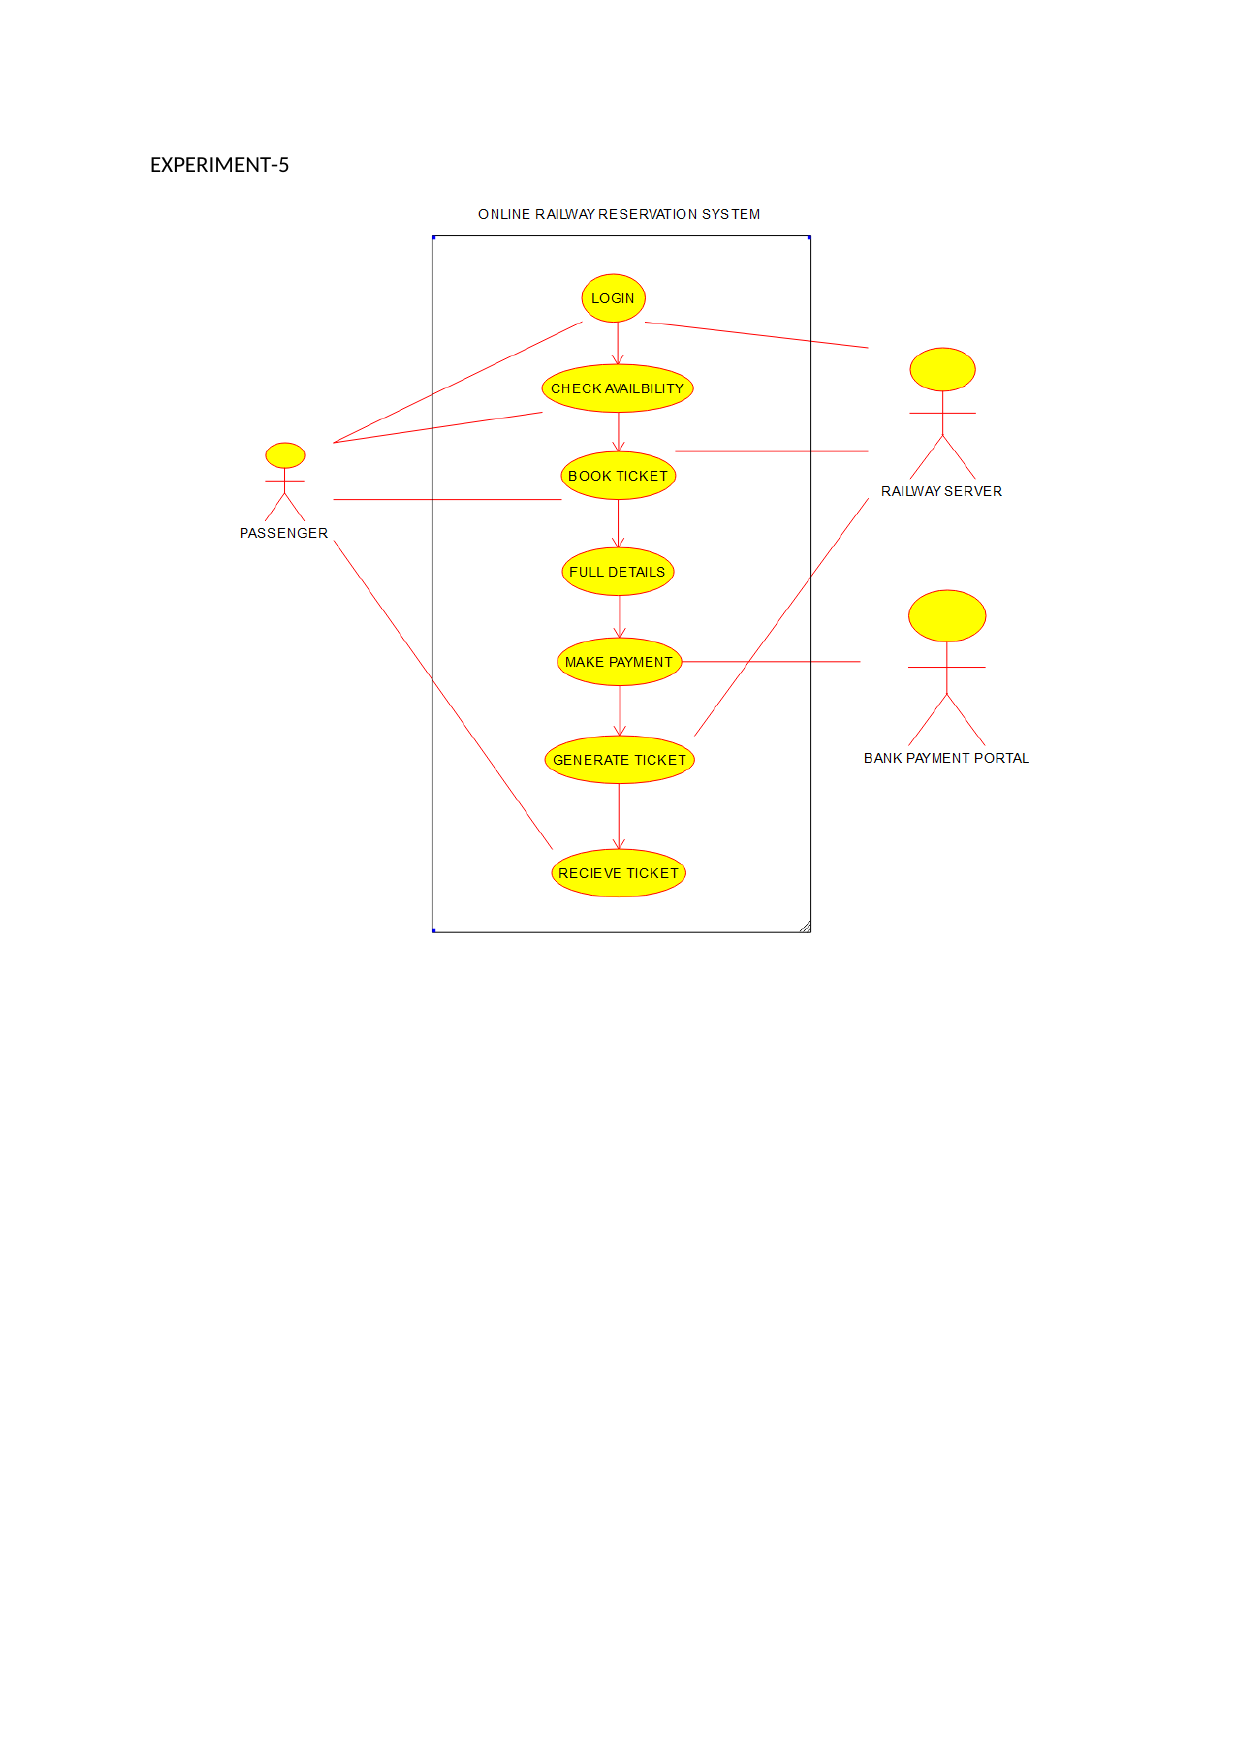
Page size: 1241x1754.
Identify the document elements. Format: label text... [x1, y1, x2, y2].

text EXPERIMENT-5 [150, 150, 1090, 178]
picture [150, 196, 1091, 992]
